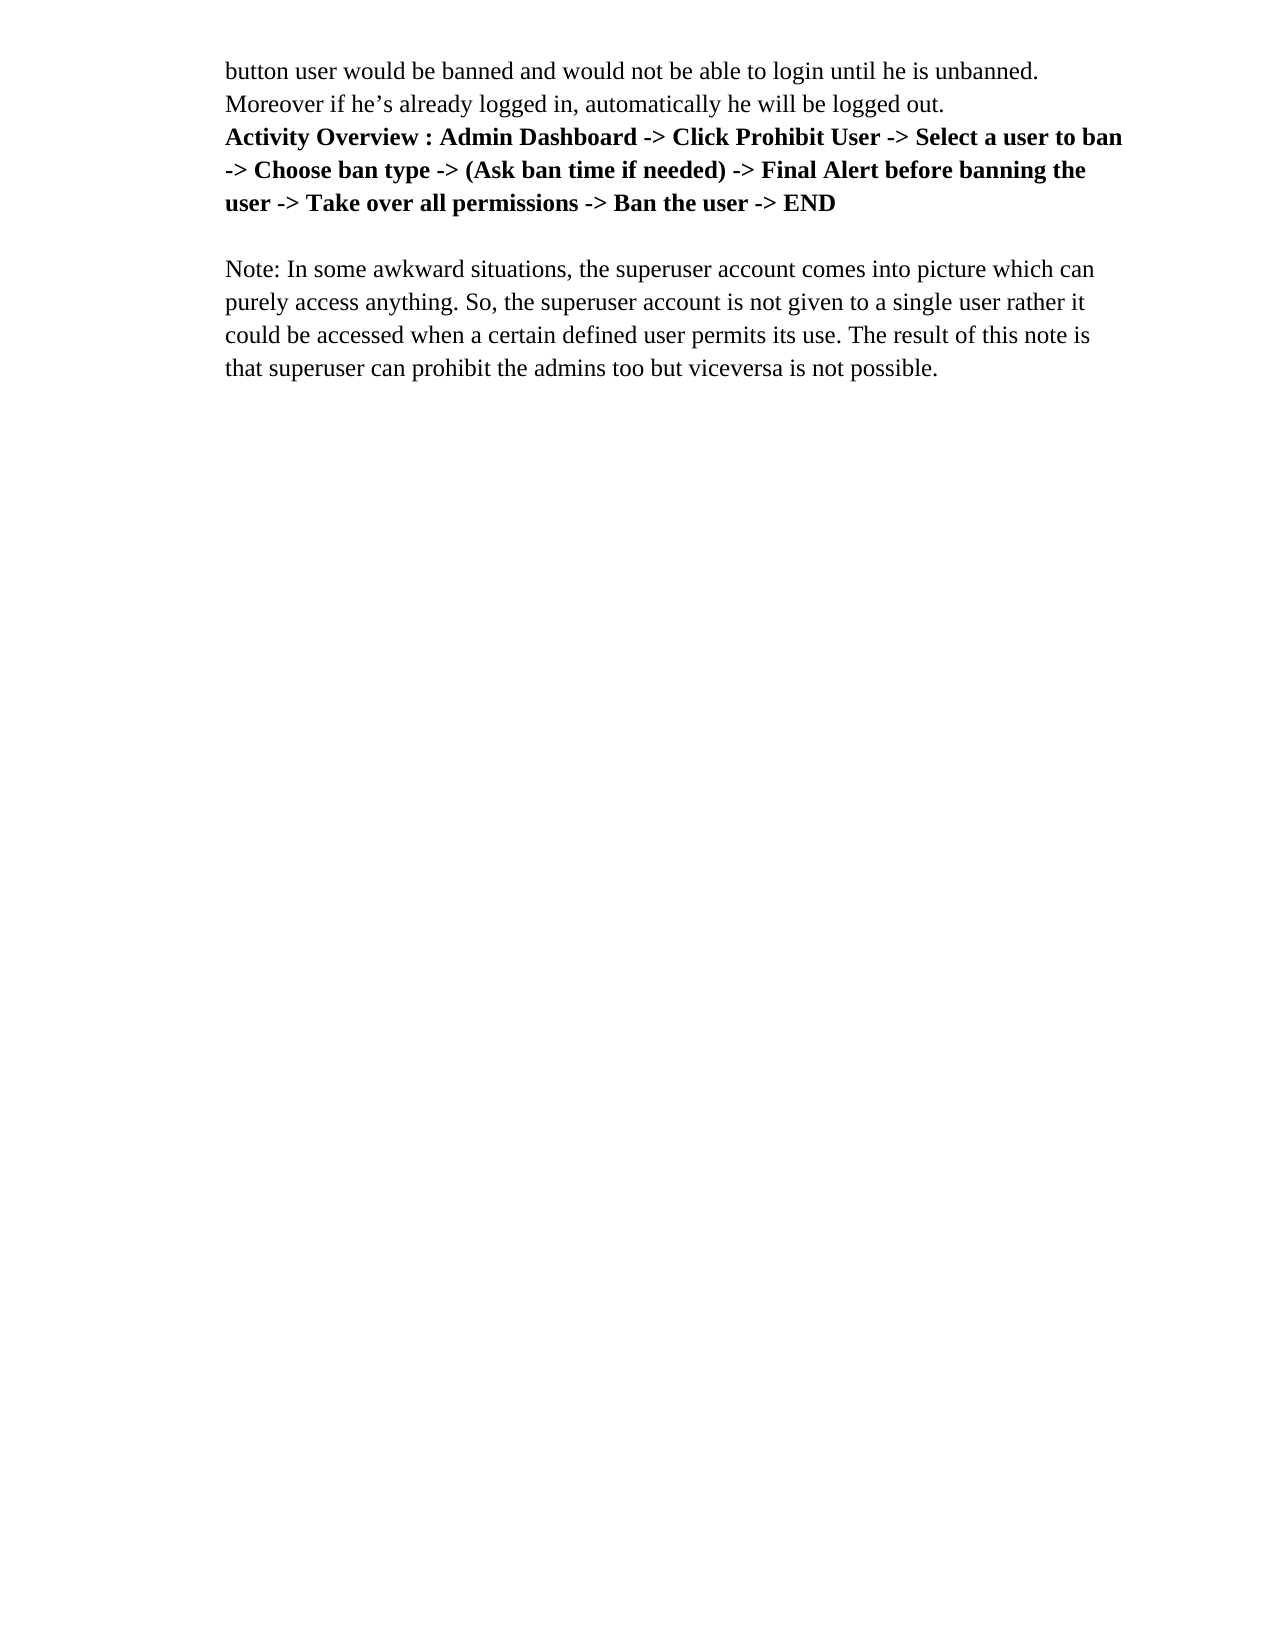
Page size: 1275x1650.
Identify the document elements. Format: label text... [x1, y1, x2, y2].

text Activity Overview : Admin Dashboard -> Click Prohibit User -> Select a user to ban -> Choose ban type -> (Ask ban time if needed) -> Final Alert before banning the user -> Take over all permissions -> Ban the user -> END [225, 122, 1125, 217]
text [225, 56, 1125, 118]
text Note: In some awkward situations, the superuser account comes into picture which can purely access anything. So, the superuser account is not given to a single user rather it could be accessed when a certain defined user permits its use. The result of this note is that superuser can prohibit the admins too but viceversa is not possible. [225, 254, 1125, 382]
